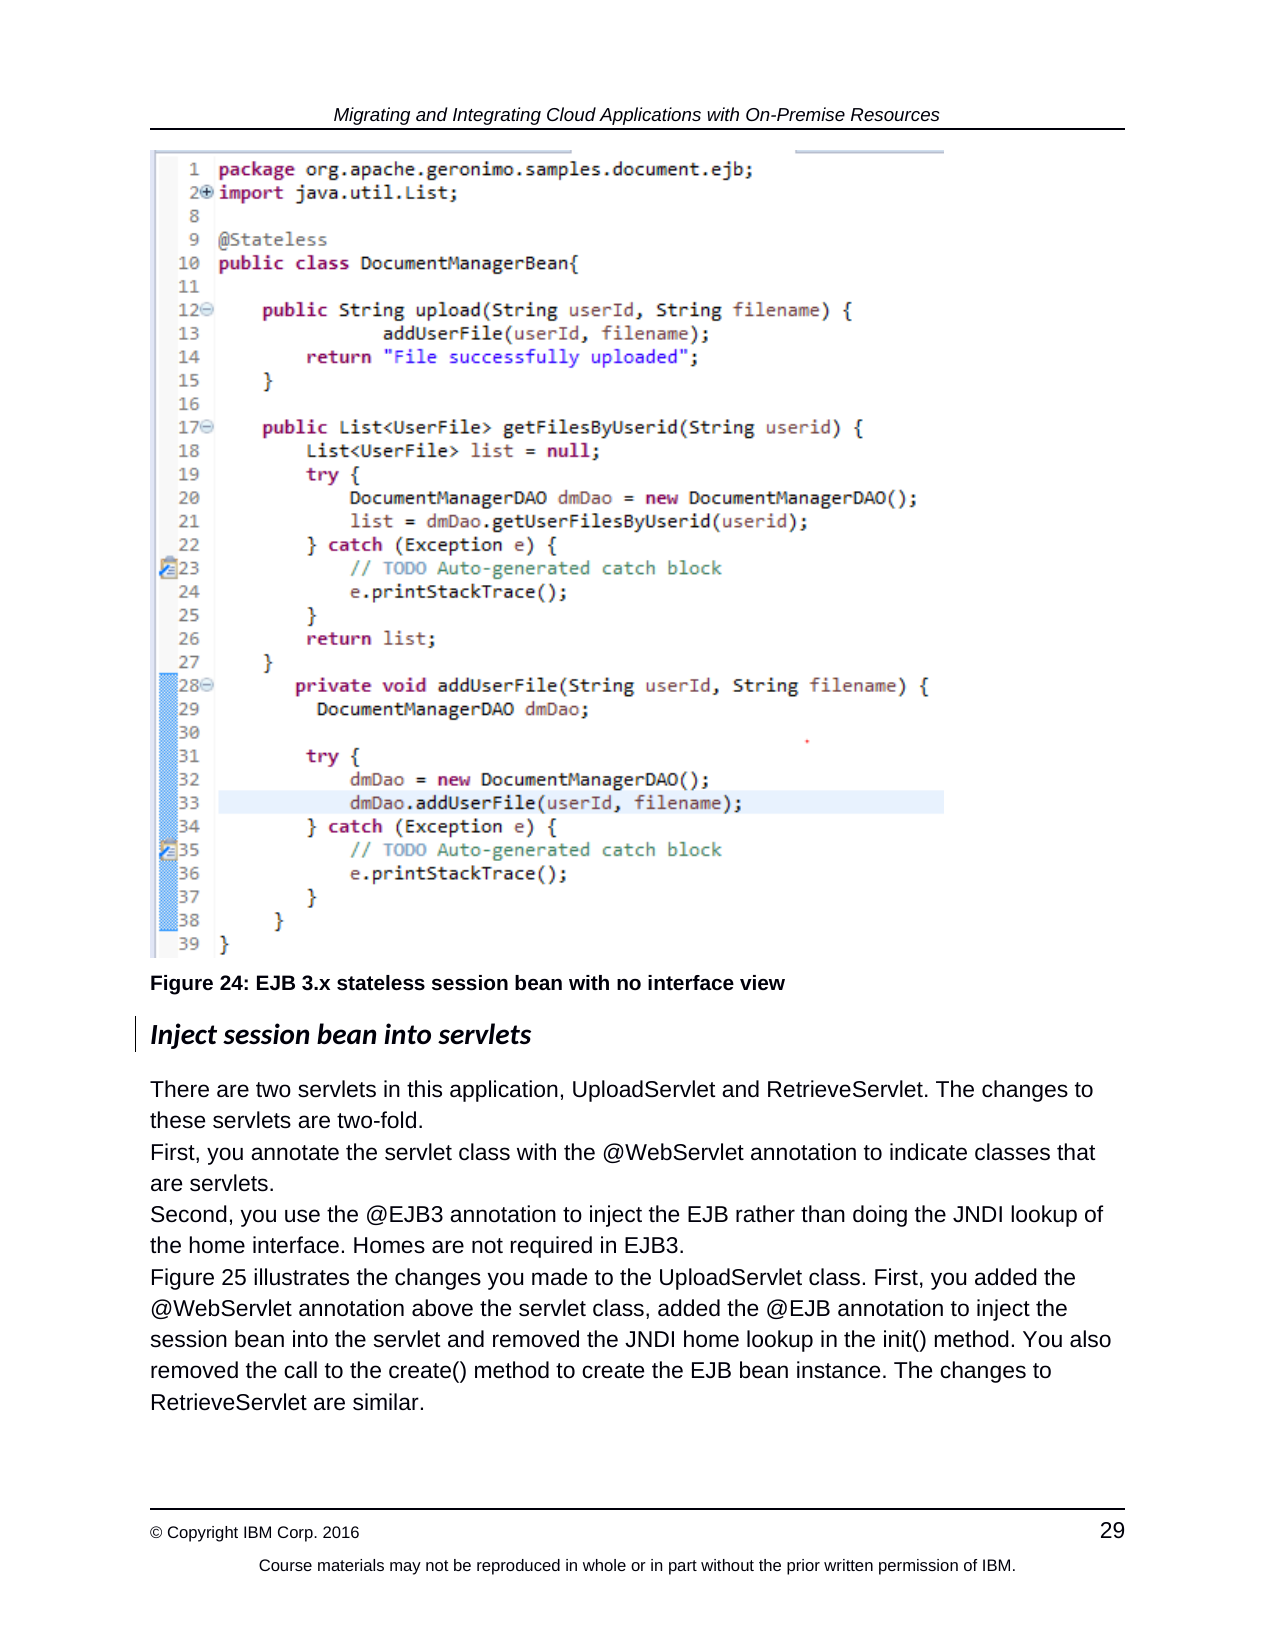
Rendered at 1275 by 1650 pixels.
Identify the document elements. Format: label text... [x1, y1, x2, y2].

subtitle Inject session bean into servlets [150, 1016, 1125, 1052]
text First, you annotate the servlet class with the @WebServlet annotation to indicate classes that are servlets. [150, 1133, 1125, 1196]
text There are two servlets in this application, UploadServlet and RetrieveServlet. The changes to these servlets are two-fold. [150, 1071, 1125, 1133]
picture [150, 150, 944, 958]
text Second, you use the @EJB3 annotation to inject the EJB rather than doing the JNDI lookup of the home interface. Homes are not required in EJB3. [150, 1196, 1125, 1258]
